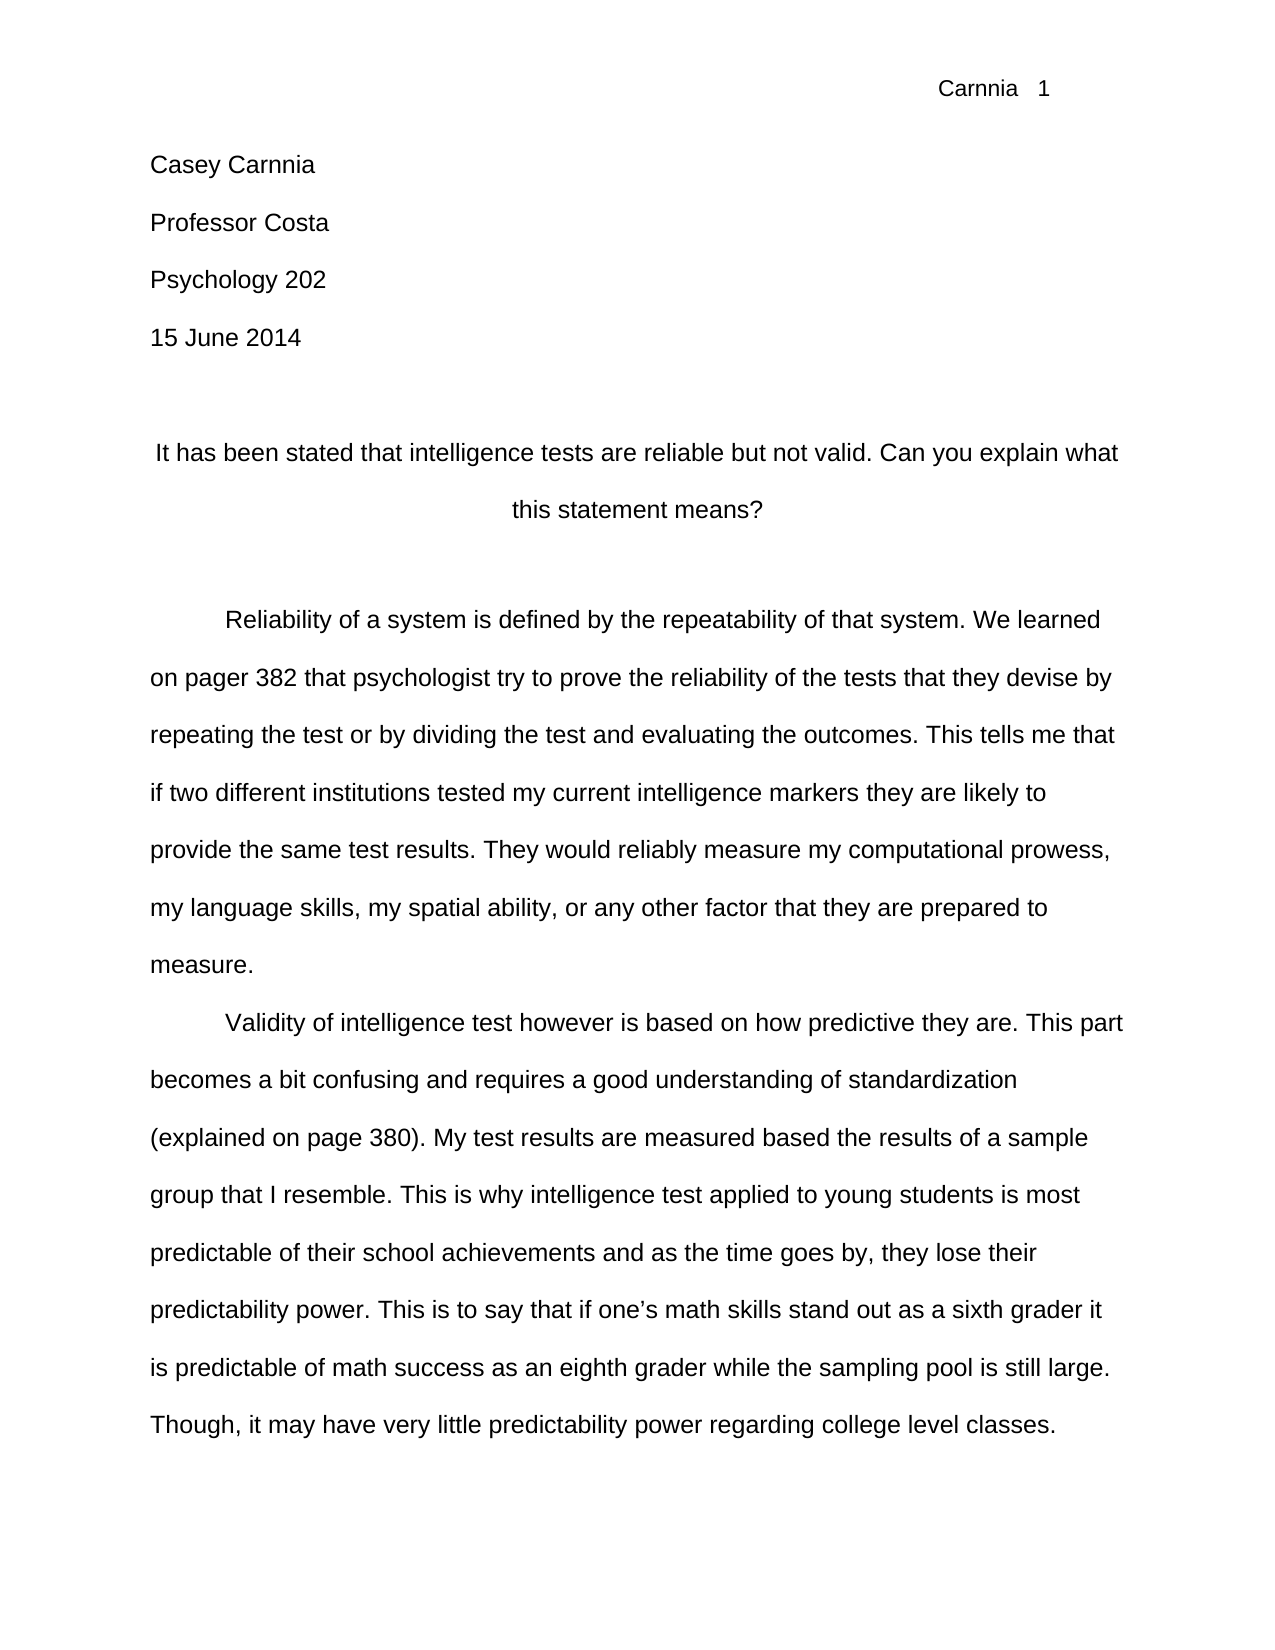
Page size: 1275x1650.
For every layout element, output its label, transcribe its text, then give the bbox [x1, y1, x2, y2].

text Professor Costa [150, 207, 1125, 236]
text Casey Carnnia [150, 150, 1125, 179]
text Reliability of a system is defined by the repeatability of that system. We learned on pager 382 that psychologist try to prove the reliability of the tests that they devise by repeating the test or by dividing the test and evaluating the outcomes. This tells me that if two different institutions tested my current intelligence markers they are likely to provide the same test results. They would reliably measure my computational prowess, my language skills, my spatial ability, or any other factor that they are prepared to measure. [150, 605, 1125, 979]
text Validity of intelligence test however is based on how predictive they are. This part becomes a bit confusing and requires a good understanding of standardization (explained on page 380). My test results are measured based the results of a sample group that I resemble. This is why intelligence test applied to young students is most predictable of their school achievements and as the time goes by, they lose their predictability power. This is to say that if one’s math skills stand out as a sixth grader it is predictable of math success as an eighth grader while the sampling pool is still large. Though, it may have very little predictability power regarding college level classes. [150, 1008, 1125, 1439]
text It has been stated that intelligence tests are reliable but not valid. Can you explain what this statement means? [150, 437, 1125, 524]
text 15 June 2014 [150, 322, 1125, 351]
text Psychology 202 [150, 265, 1125, 294]
